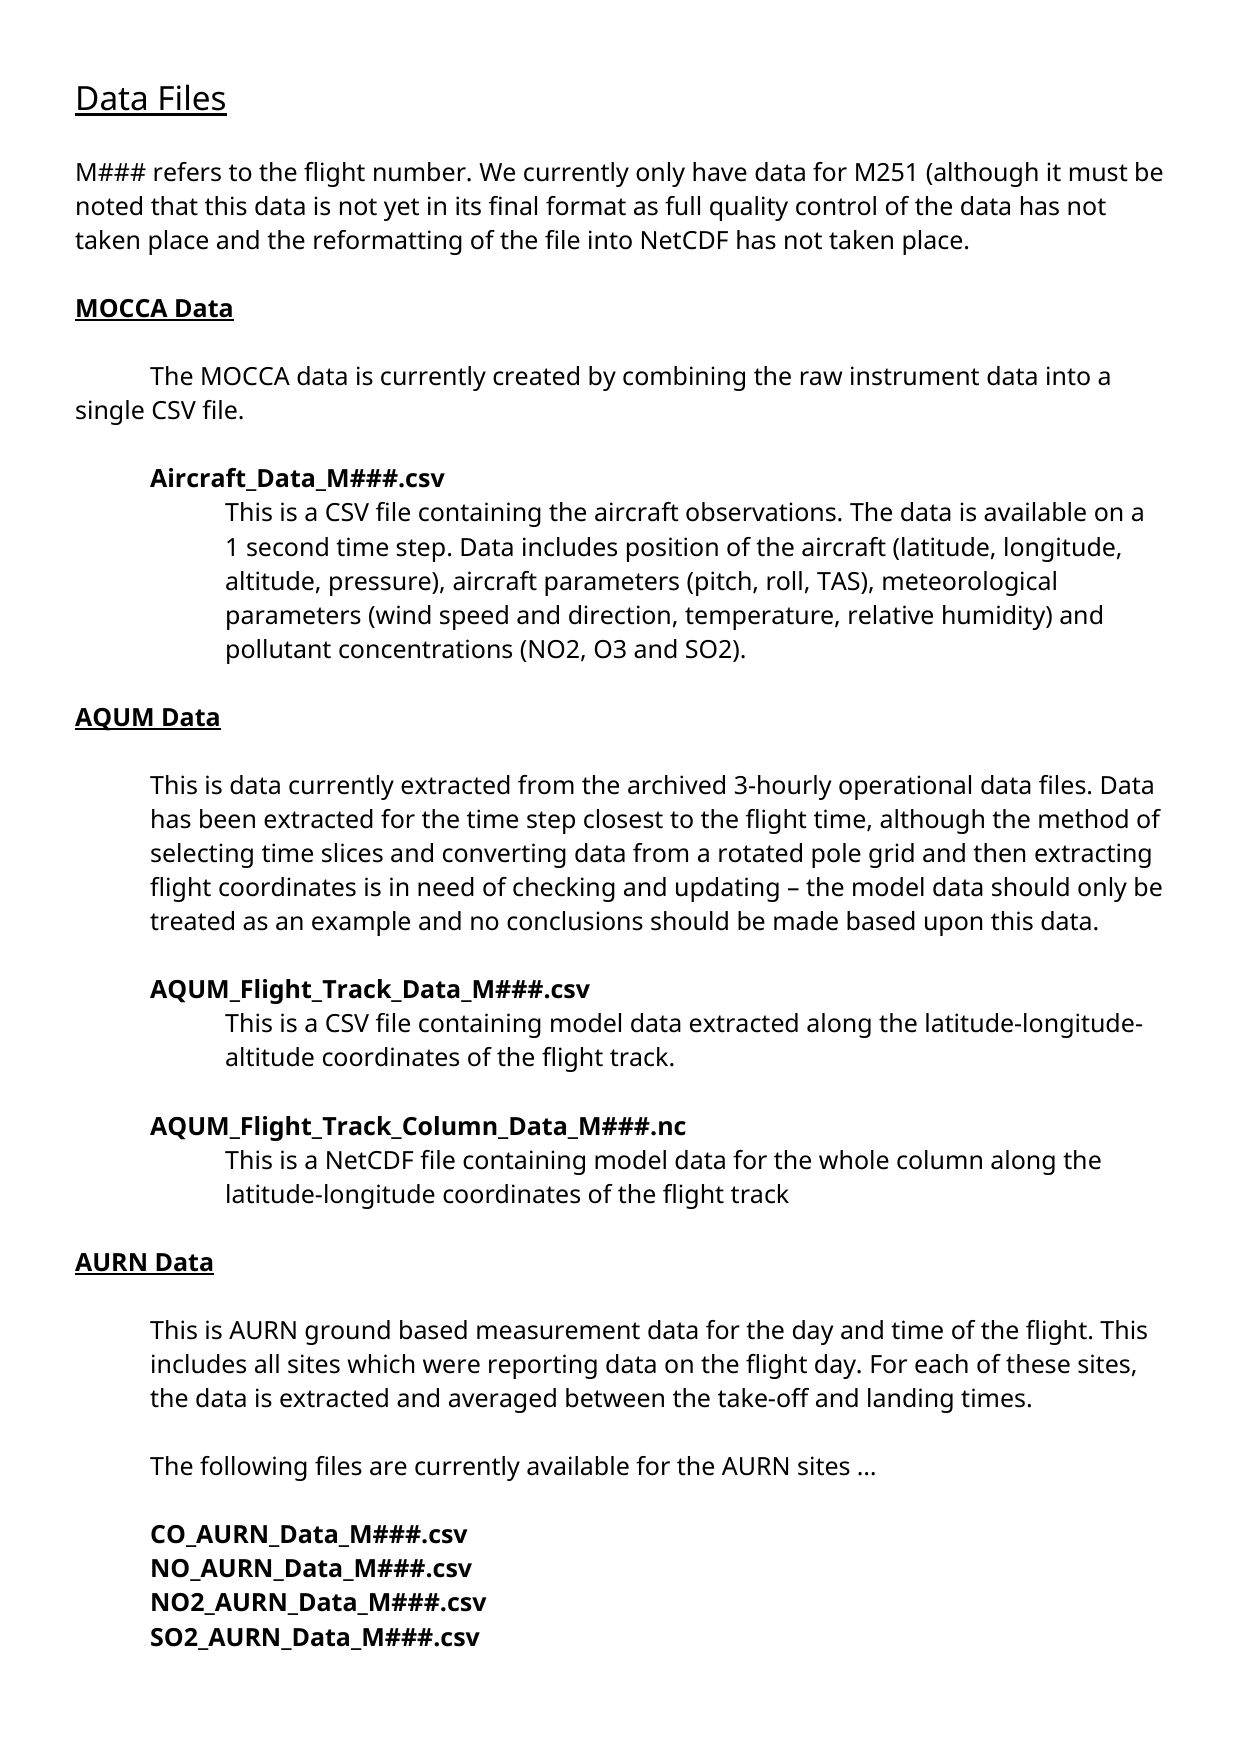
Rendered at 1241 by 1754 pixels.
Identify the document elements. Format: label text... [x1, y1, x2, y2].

text This is AURN ground based measurement data for the day and time of the flight. This includes all sites which were reporting data on the flight day. For each of these sites, the data is extracted and averaged between the take-off and landing times. [150, 1313, 1165, 1415]
text M### refers to the flight number. We currently only have data for M251 (although it must be noted that this data is not yet in its final format as full quality control of the data has not taken place and the reformatting of the file into NetCDF has not taken place. [75, 154, 1165, 257]
text Data Files [75, 75, 1165, 120]
text The following files are currently available for the AURN sites … [150, 1449, 1165, 1483]
text AQUM Data [75, 699, 1165, 733]
text The MOCCA data is currently created by combining the raw instrument data into a single CSV file. [75, 359, 1165, 427]
text NO_AURN_Data_M###.csv [150, 1551, 1165, 1585]
text AQUM_Flight_Track_Column_Data_M###.nc [75, 1108, 1165, 1142]
text NO2_AURN_Data_M###.csv [150, 1585, 1165, 1619]
text This is a CSV file containing model data extracted along the latitude-longitude-altitude coordinates of the flight track. [225, 1006, 1165, 1074]
text This is a CSV file containing the aircraft observations. The data is available on a 1 second time step. Data includes position of the aircraft (latitude, longitude, altitude, pressure), aircraft parameters (pitch, roll, TAS), meteorological parameters (wind speed and direction, temperature, relative humidity) and pollutant concentrations (NO2, O3 and SO2). [225, 495, 1165, 665]
text This is data currently extracted from the archived 3-hourly operational data files. Data has been extracted for the time step closest to the flight time, although the method of selecting time slices and converting data from a rotated pole grid and then extracting flight coordinates is in need of checking and updating – the model data should only be treated as an example and no conclusions should be made based upon this data. [150, 768, 1165, 938]
text AURN Data [75, 1244, 1165, 1278]
text AQUM_Flight_Track_Data_M###.csv [75, 972, 1165, 1006]
text CO_AURN_Data_M###.csv [150, 1517, 1165, 1551]
text SO2_AURN_Data_M###.csv [150, 1619, 1165, 1653]
text Aircraft_Data_M###.csv [75, 461, 1165, 495]
text This is a NetCDF file containing model data for the whole column along the latitude-longitude coordinates of the flight track [225, 1142, 1165, 1210]
text MOCCA Data [75, 291, 1165, 325]
